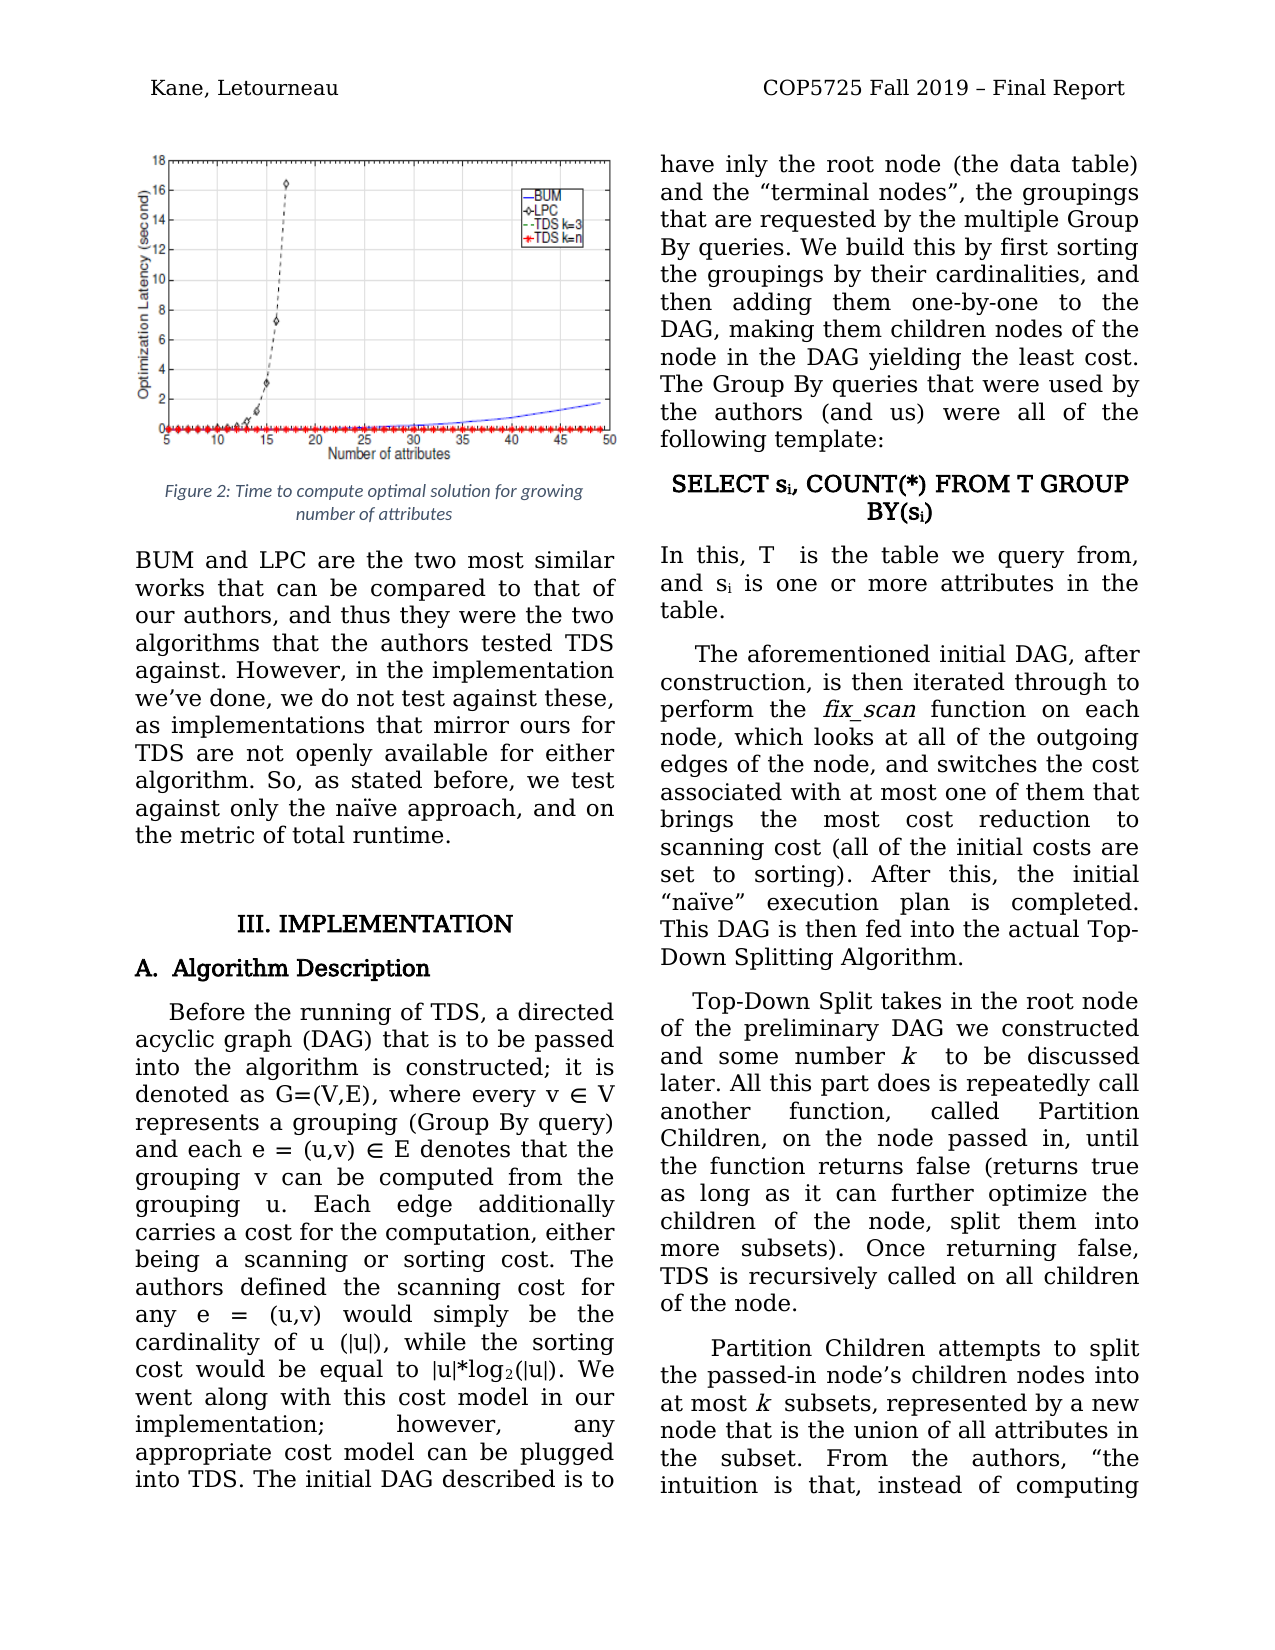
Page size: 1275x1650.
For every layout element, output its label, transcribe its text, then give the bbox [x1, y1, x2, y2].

text Top-Down Split takes in the root node of the preliminary DAG we constructed and some number k to be discussed later. All this part does is repeatedly call another function, called Partition Children, on the node passed in, until the function returns false (returns true as long as it can further optimize the children of the node, split them into more subsets). Once returning false, TDS is recursively called on all children of the node. [660, 987, 1140, 1317]
text BUM and LPC are the two most similar works that can be compared to that of our authors, and thus they were the two algorithms that the authors tested TDS against. However, in the implementation we’ve done, we do not test against these, as implementations that mirror ours for TDS are not openly available for either algorithm. So, as stated before, we test against only the naïve approach, and on the metric of total runtime. [135, 546, 615, 848]
text The aforementioned initial DAG, after construction, is then iterated through to perform the fix_scan function on each node, which looks at all of the outgoing edges of the node, and switches the cost associated with at most one of them that brings the most cost reduction to scanning cost (all of the initial costs are set to sorting). After this, the initial “naïve” execution plan is completed. This DAG is then fed into the actual Top-Down Splitting Algorithm. [660, 640, 1140, 970]
text In this, T is the table we query from, and si is one or more attributes in the table. [660, 541, 1140, 623]
text SELECT si, COUNT(*) FROM T GROUP BY(si) [660, 469, 1140, 524]
list Algorithm Description [135, 953, 615, 981]
text III. IMPLEMENTATION [135, 909, 615, 937]
picture [135, 150, 618, 463]
text Before the running of TDS, a directed acyclic graph (DAG) that is to be passed into the algorithm is constructed; it is denoted as G=(V,E), where every v ∈ V represents a grouping (Group By query) and each e = (u,v) ∈ E denotes that the grouping v can be computed from the grouping u. Each edge additionally carries a cost for the computation, either being a scanning or sorting cost. The authors defined the scanning cost for any e = (u,v) would simply be the cardinality of u (|u|), while the sorting cost would be equal to |u|*log2(|u|). We went along with this cost model in our implementation; however, any appropriate cost model can be plugged into TDS. The initial DAG described is to have inly the root node (the data table) and the “terminal nodes”, the groupings that are requested by the multiple Group By queries. We build this by first sorting the groupings by their cardinalities, and then adding them one-by-one to the DAG, making them children nodes of the node in the DAG yielding the least cost. The Group By queries that were used by the authors (and us) were all of the following template: [660, 150, 1140, 452]
text Before the running of TDS, a directed acyclic graph (DAG) that is to be passed into the algorithm is constructed; it is denoted as G=(V,E), where every v ∈ V represents a grouping (Group By query) and each e = (u,v) ∈ E denotes that the grouping v can be computed from the grouping u. Each edge additionally carries a cost for the computation, either being a scanning or sorting cost. The authors defined the scanning cost for any e = (u,v) would simply be the cardinality of u (|u|), while the sorting cost would be equal to |u|*log2(|u|). We went along with this cost model in our implementation; however, any appropriate cost model can be plugged into TDS. The initial DAG described is to have inly the root node (the data table) and the “terminal nodes”, the groupings that are requested by the multiple Group By queries. We build this by first sorting the groupings by their cardinalities, and then adding them one-by-one to the DAG, making them children nodes of the node in the DAG yielding the least cost. The Group By queries that were used by the authors (and us) were all of the following template: [135, 997, 615, 1492]
text Figure 2: Time to compute optimal solution for growing number of attributes [150, 479, 600, 525]
